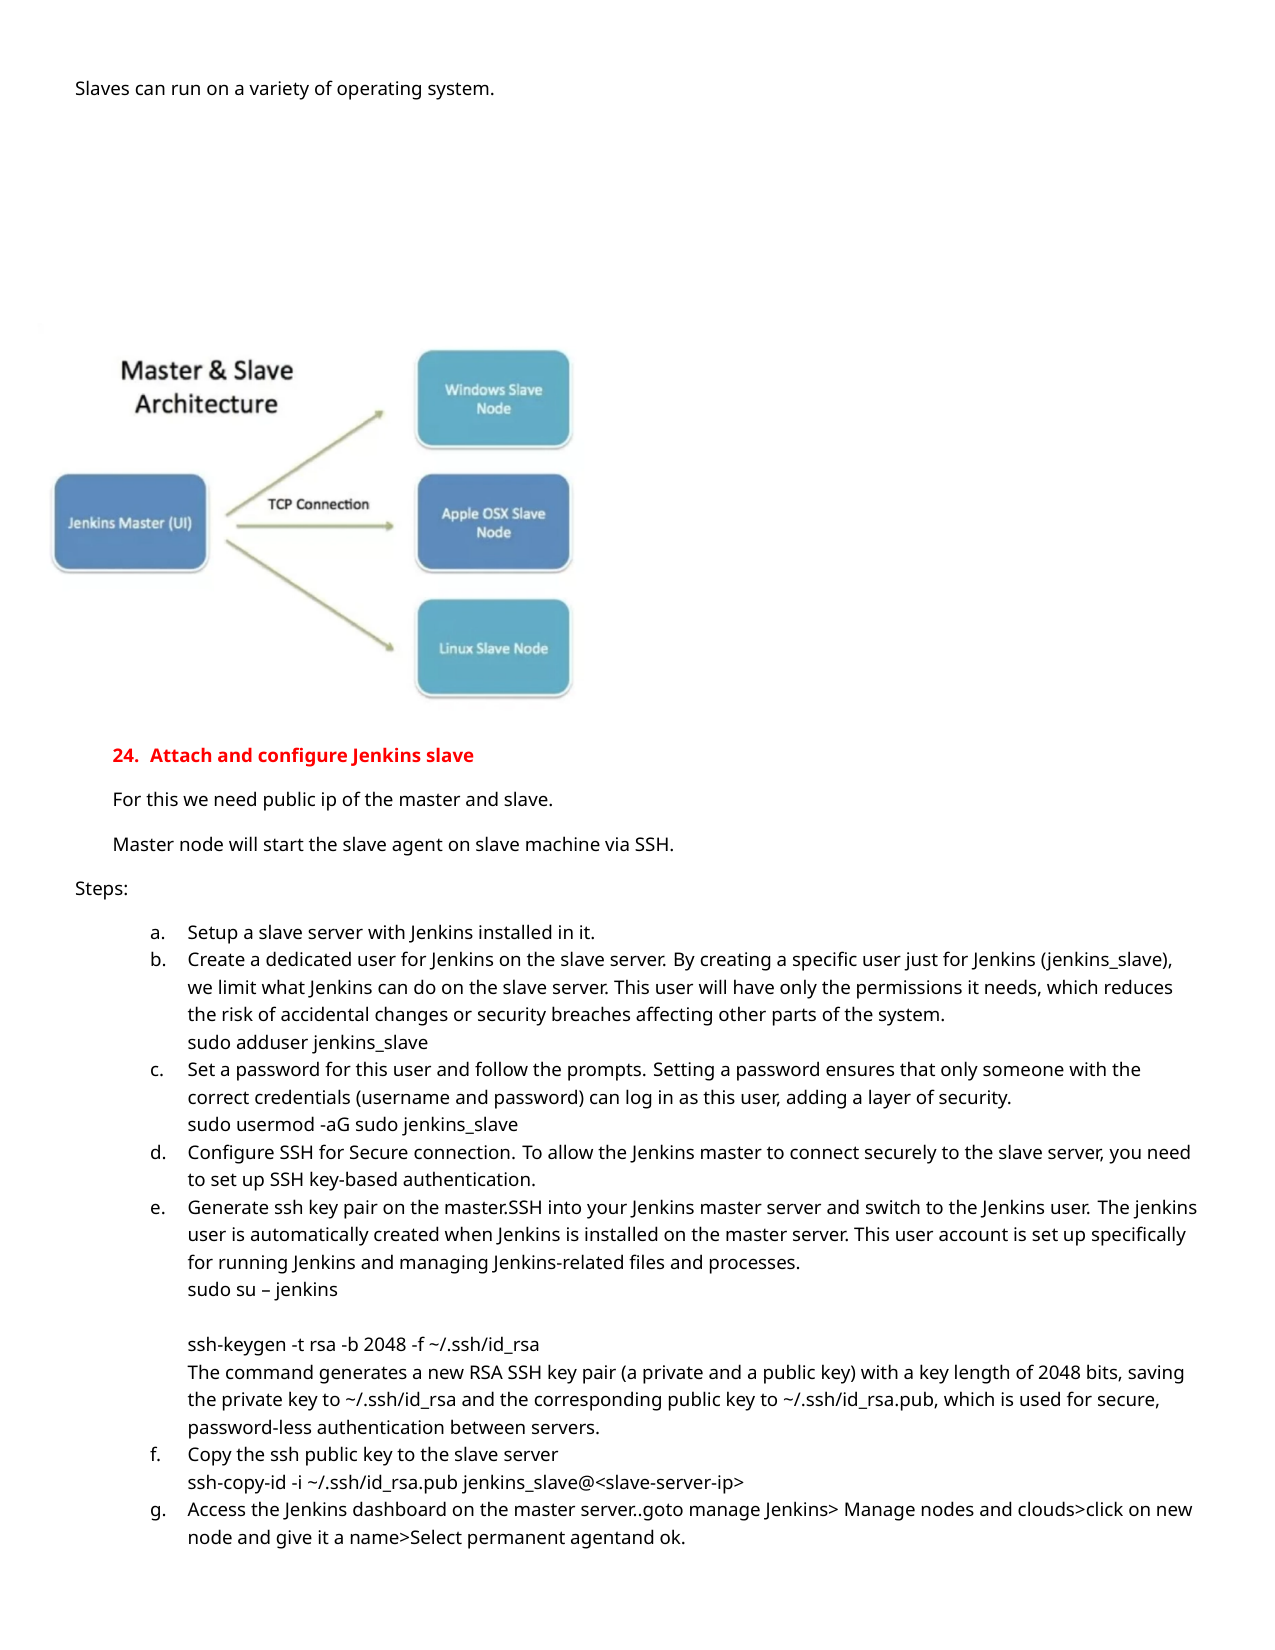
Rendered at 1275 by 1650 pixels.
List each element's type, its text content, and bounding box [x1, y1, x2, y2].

list Attach and configure Jenkins slave [112, 742, 1200, 768]
list Generate ssh key pair on the master.SSH into your Jenkins master server and switch to the Jenkins user. The jenkins user is automatically created when Jenkins is installed on the master server. This user account is set up specifically for running Jenkins and managing Jenkins-related files and processes. [150, 1194, 1200, 1275]
list Access the Jenkins dashboard on the master server..goto manage Jenkins> Manage nodes and clouds>click on new node and give it a name>Select permanent agentand ok. [150, 1497, 1200, 1550]
list Create a dedicated user for Jenkins on the slave server. By creating a specific user just for Jenkins (jenkins_slave), we limit what Jenkins can do on the slave server. This user will have only the permissions it needs, which reduces the risk of accidental changes or security breaches affecting other parts of the system. sudo adduser jenkins_slave [150, 947, 1200, 1055]
picture [37, 323, 585, 711]
text For this we need public ip of the master and slave. [112, 787, 1200, 812]
list Setup a slave server with Jenkins installed in it. [150, 919, 1200, 945]
text Steps: [75, 875, 1200, 901]
list Configure SSH for Secure connection. To allow the Jenkins master to connect securely to the slave server, you need to set up SSH key-based authentication. [150, 1139, 1200, 1192]
list Copy the ssh public key to the slave server [150, 1442, 1200, 1467]
list ssh-copy-id -i ~/.ssh/id_rsa.pub jenkins_slave@<slave-server-ip> [187, 1469, 1200, 1495]
list Slaves can run on a variety of operating system. [75, 75, 1200, 101]
list sudo su – jenkins [187, 1277, 1200, 1302]
list Set a password for this user and follow the prompts. Setting a password ensures that only someone with the correct credentials (username and password) can log in as this user, adding a layer of security. sudo usermod -aG sudo jenkins_slave [150, 1057, 1200, 1137]
list ssh-keygen -t rsa -b 2048 -f ~/.ssh/id_rsa The command generates a new RSA SSH key pair (a private and a public key) with a key length of 2048 bits, saving the private key to ~/.ssh/id_rsa and the corresponding public key to ~/.ssh/id_rsa.pub, which is used for secure, password-less authentication between servers. [187, 1304, 1200, 1440]
text Master node will start the slave agent on slave machine via SSH. [112, 831, 1200, 856]
